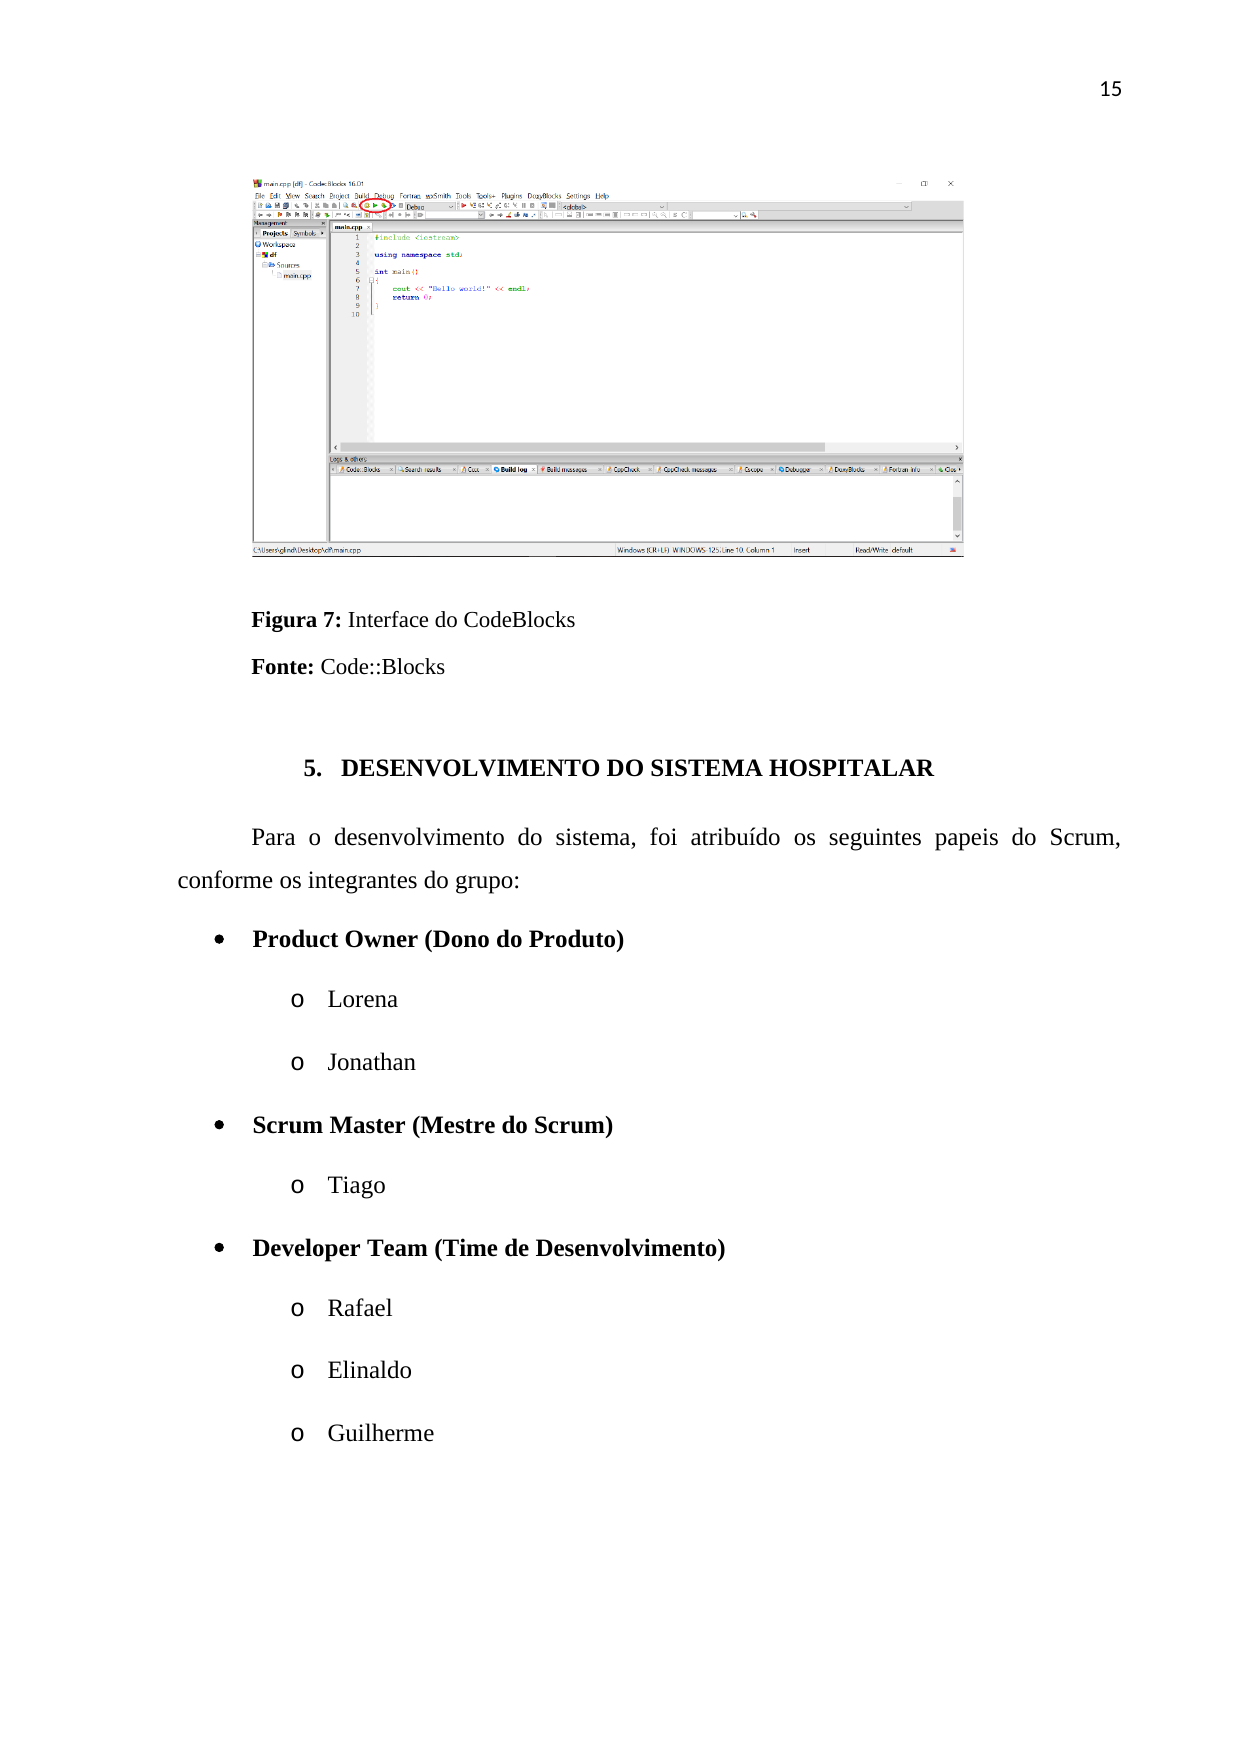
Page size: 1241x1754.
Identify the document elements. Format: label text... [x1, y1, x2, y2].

text Fonte: Code::Blocks [177, 653, 1122, 679]
list Guilherme [290, 1418, 1122, 1449]
list Elinaldo [290, 1356, 1122, 1386]
list Rafael [290, 1293, 1122, 1323]
picture [252, 177, 964, 557]
list Lorena [290, 984, 1122, 1015]
list Developer Team (Time de Desenvolvimento) [215, 1233, 1122, 1262]
list DESENVOLVIMENTO DO SISTEMA HOSPITALAR [303, 753, 1122, 782]
list Tiago [290, 1170, 1122, 1201]
list Jonathan [290, 1047, 1122, 1078]
text Para o desenvolvimento do sistema, foi atribuído os seguintes papeis do Scrum, conforme os integrantes do grupo: [177, 822, 1122, 893]
list Scrum Master (Mestre do Scrum) [215, 1110, 1122, 1139]
list Product Owner (Dono do Produto) [215, 924, 1122, 953]
text Figura 7: Interface do CodeBlocks [177, 606, 1122, 632]
